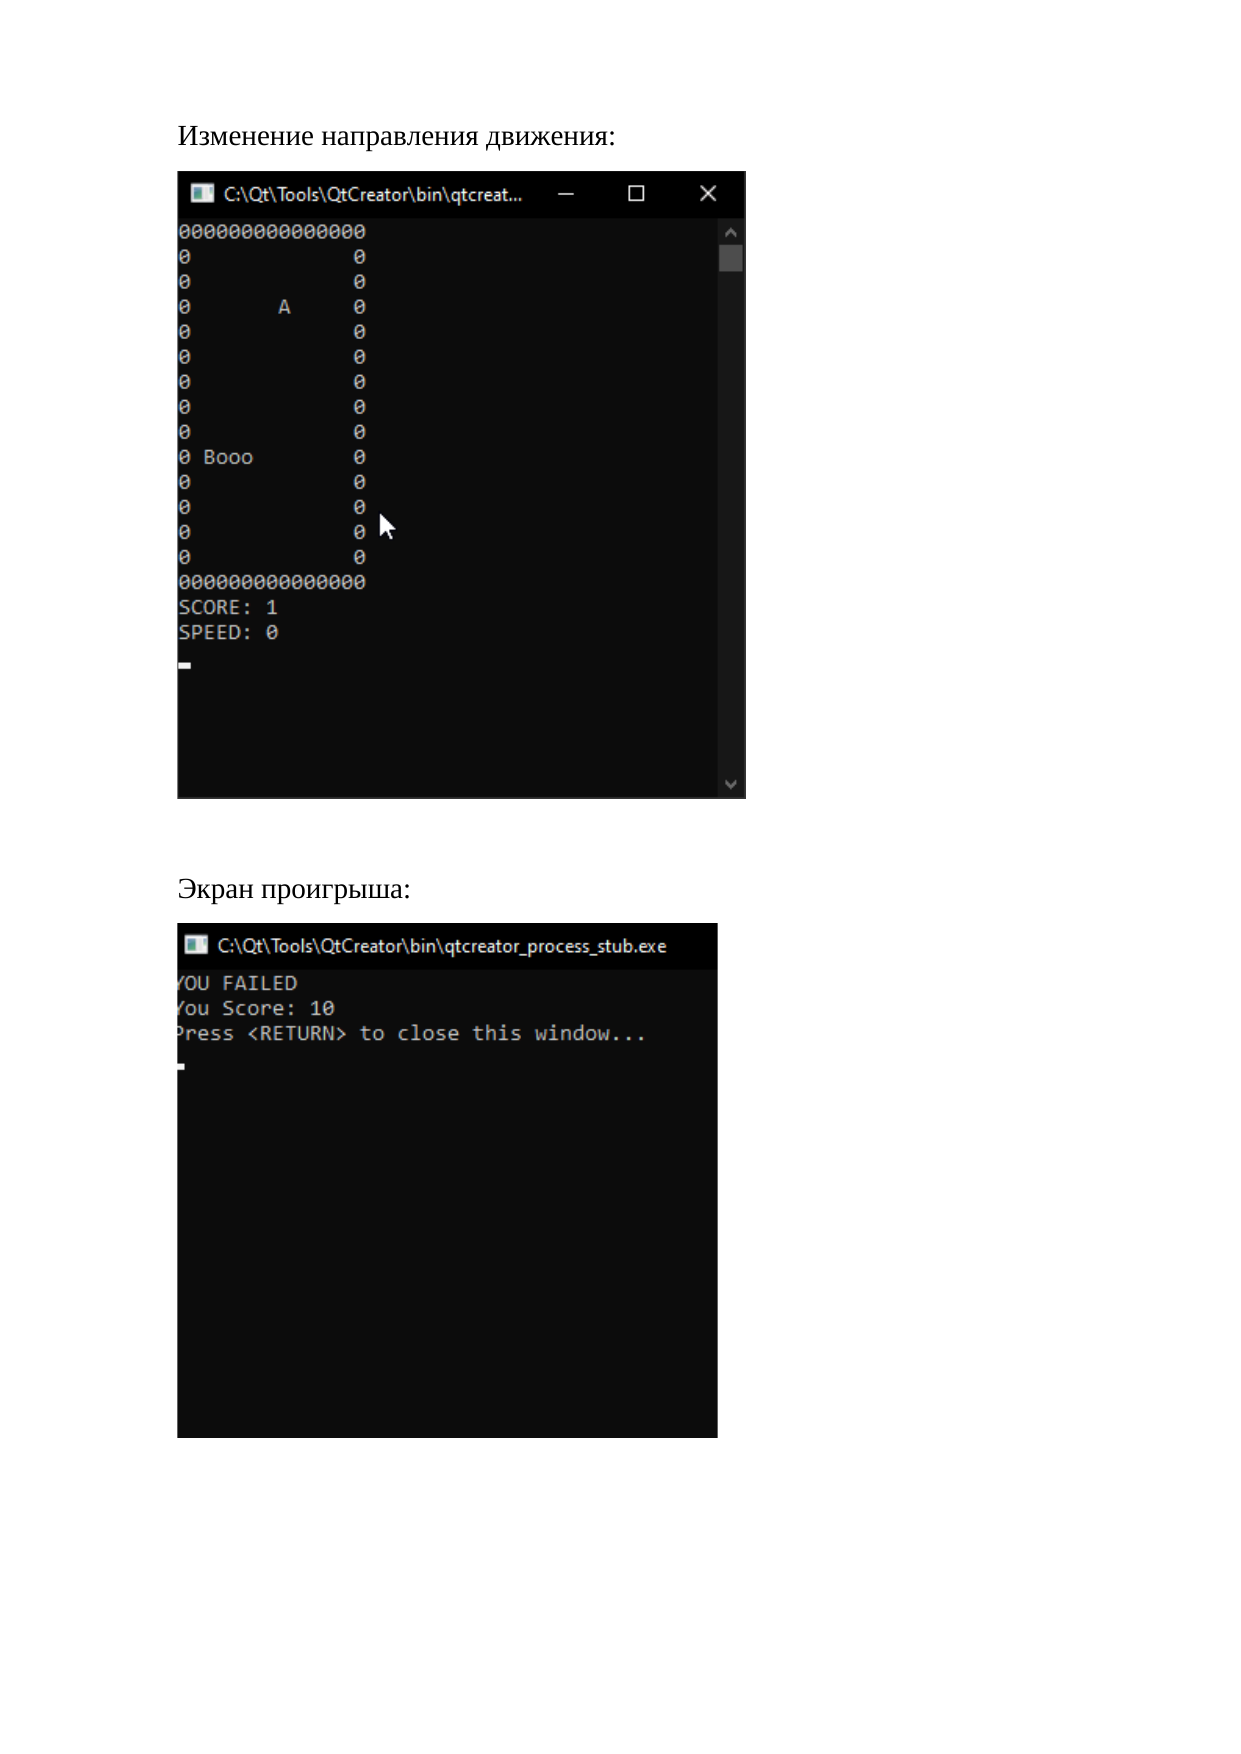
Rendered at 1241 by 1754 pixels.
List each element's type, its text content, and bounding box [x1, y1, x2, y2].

text Изменение направления движения: [177, 118, 1152, 152]
picture [177, 171, 746, 799]
picture [177, 923, 718, 1438]
text Экран проигрыша: [177, 871, 1152, 904]
